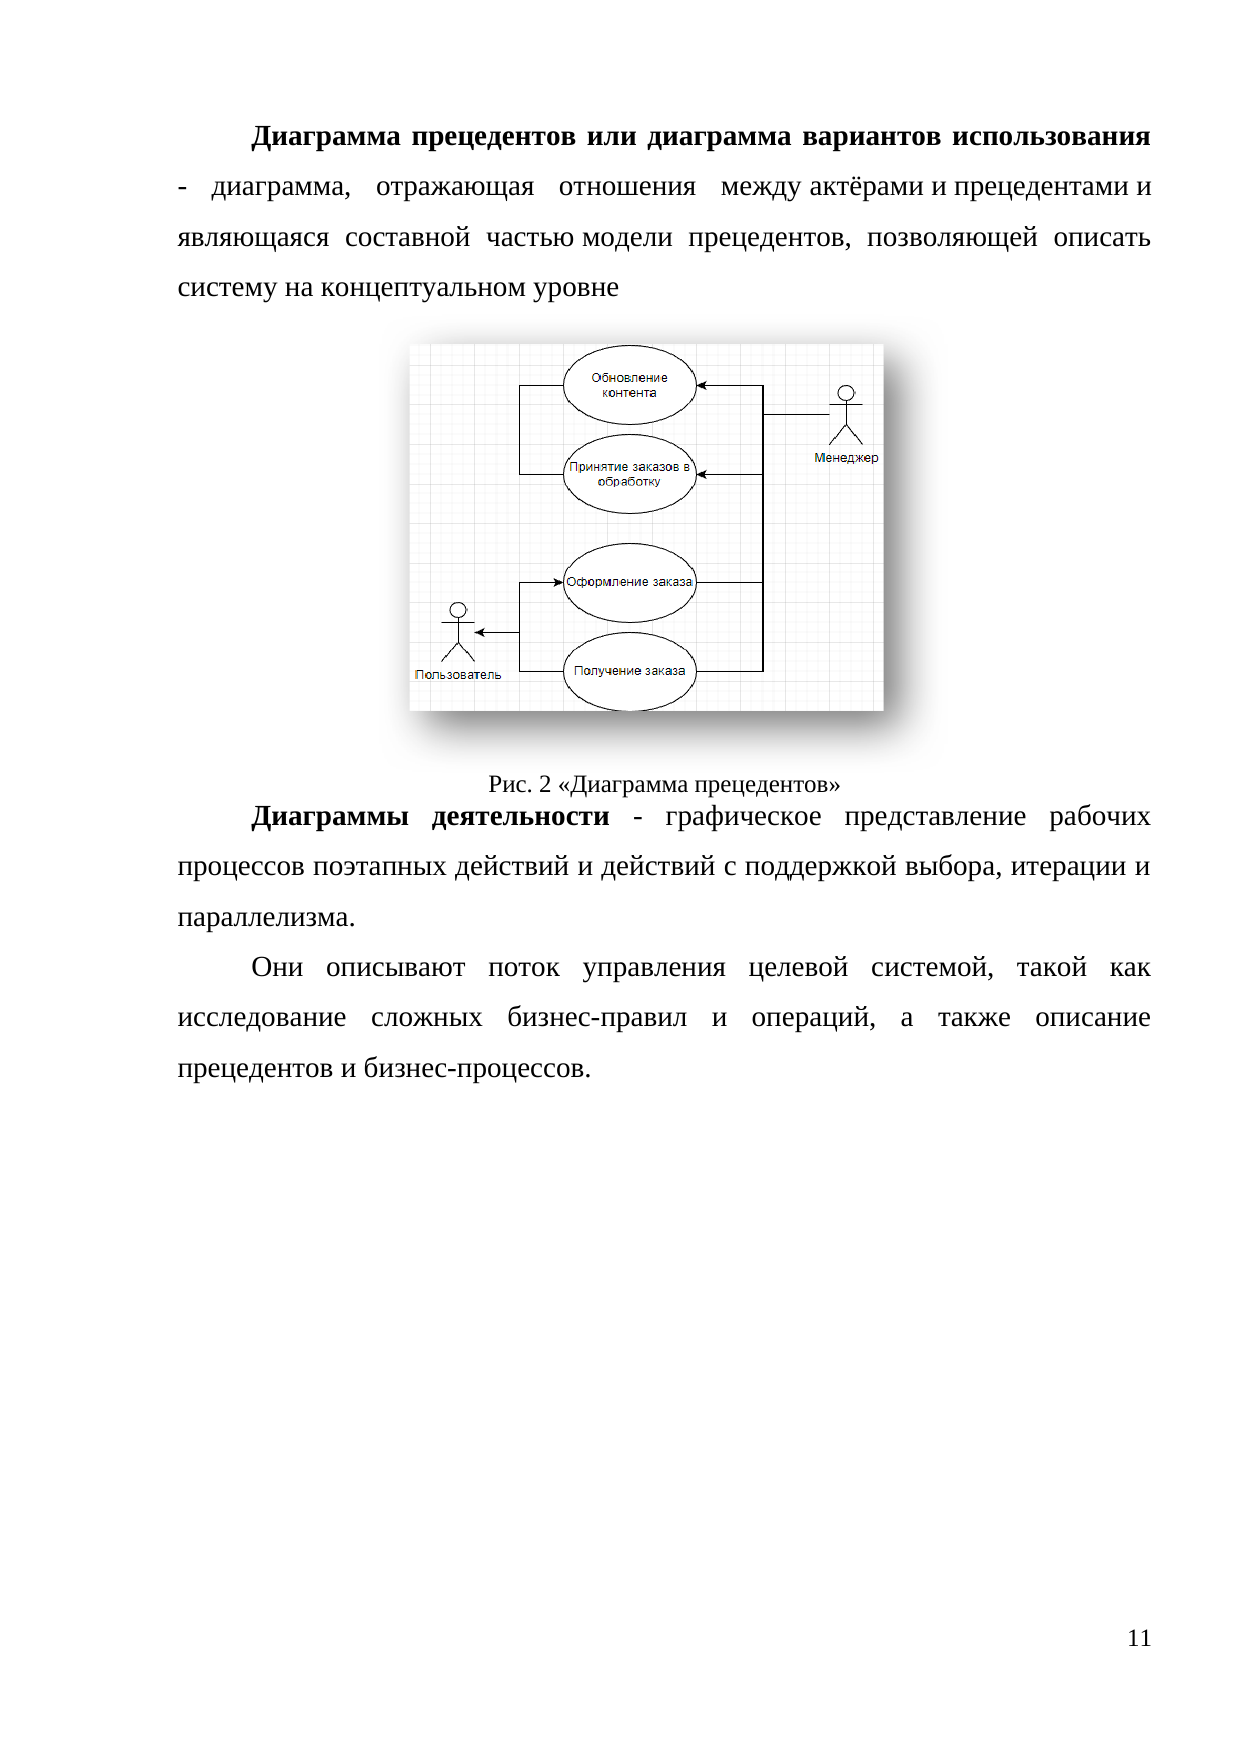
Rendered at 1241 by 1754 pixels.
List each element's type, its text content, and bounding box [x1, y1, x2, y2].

text Рис. 2 «Диаграмма прецедентов» [177, 769, 1152, 798]
text Диаграммы деятельности - графическое представление рабочих процессов поэтапных действий и действий с поддержкой выбора, итерации и параллелизма. [177, 798, 1152, 932]
picture [409, 344, 884, 711]
text Они описывают поток управления целевой системой, такой как исследование сложных бизнес-правил и операций, а также описание прецедентов и бизнес-процессов. [177, 949, 1152, 1083]
text Диаграмма прецедентов или диаграмма вариантов использования - диаграмма, отражающая отношения между актёрами и прецедентами и являющаяся составной частью модели прецедентов, позволяющей описать систему на концептуальном уровне [177, 118, 1152, 303]
